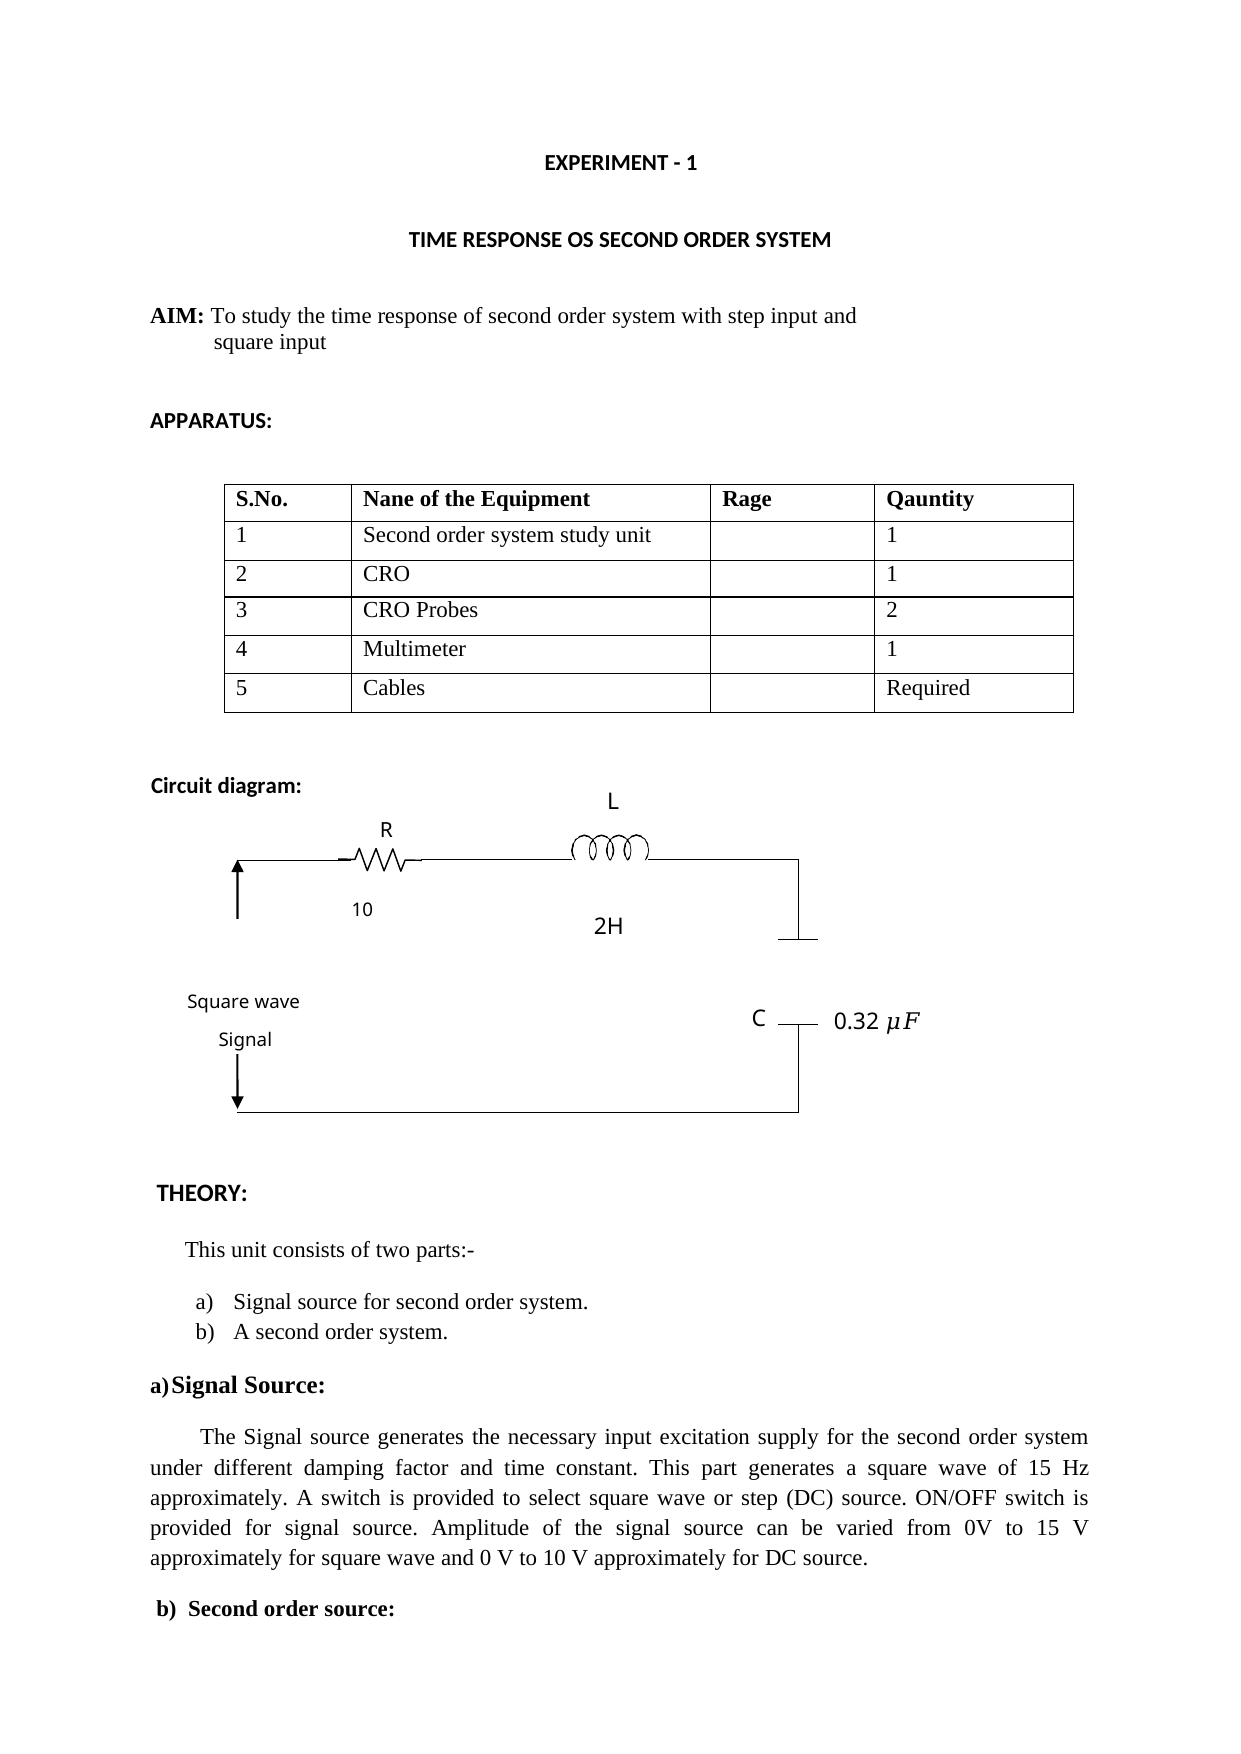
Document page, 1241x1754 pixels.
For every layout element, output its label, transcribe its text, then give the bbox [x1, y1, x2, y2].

table_cell [711, 636, 874, 673]
table_cell 1 [225, 522, 351, 560]
text TIME RESPONSE OS SECOND ORDER SYSTEM [44, 225, 1196, 253]
table_cell 1 [875, 561, 1073, 596]
table_header S.No. [225, 485, 351, 521]
list Second order source: [156, 1596, 1228, 1622]
table_cell Cables [352, 674, 710, 712]
table_header Nane of the Equipment [352, 485, 710, 521]
subtitle Signal Source: [150, 1370, 1228, 1399]
list A second order system. [195, 1318, 1228, 1344]
text APPARATUS: [150, 406, 1228, 434]
text The Signal source generates the necessary input excitation supply for the second order system under different damping factor and time constant. This part generates a square wave of 15 Hz approximately. A switch is provided to select square wave or step (DC) source. ON/OFF switch is provided for signal source. Amplitude of the signal source can be varied from 0V to 15 V approximately for square wave and 0 V to 10 V approximately for DC source. [150, 1423, 1090, 1571]
text THEORY: [156, 1177, 1228, 1207]
table_cell 5 [225, 674, 351, 712]
table_cell 2 [875, 598, 1073, 635]
text Circuit diagram: L [44, 766, 726, 801]
table_cell Second order system study unit [352, 522, 710, 560]
table_cell Required [875, 674, 1073, 712]
table_cell 2 [225, 561, 351, 596]
table_cell Multimeter [352, 636, 710, 673]
table_cell 1 [875, 636, 1073, 673]
table_cell CRO [352, 561, 710, 596]
text This unit consists of two parts:- [184, 1236, 1228, 1262]
list Signal source for second order system. [195, 1288, 1228, 1314]
table_cell 3 [225, 598, 351, 635]
picture [571, 841, 649, 861]
table_cell 4 [225, 636, 351, 673]
text R [44, 821, 728, 841]
text Square wave [187, 988, 377, 1014]
text C 0.32 𝜇𝐹 [450, 1002, 1223, 1036]
text 2H [593, 910, 1228, 941]
table_cell [711, 522, 874, 560]
text AIM: To study the time response of second order system with step input and square input [150, 302, 874, 355]
table_cell [711, 598, 874, 635]
table_cell 1 [875, 522, 1073, 560]
text 10 [44, 896, 373, 922]
table_header Rage [711, 485, 874, 521]
table_cell [711, 674, 874, 712]
table_cell [711, 561, 874, 596]
table_cell CRO Probes [352, 598, 710, 635]
table_header Qauntity [875, 485, 1073, 521]
text EXPERIMENT - 1 [44, 148, 1198, 176]
